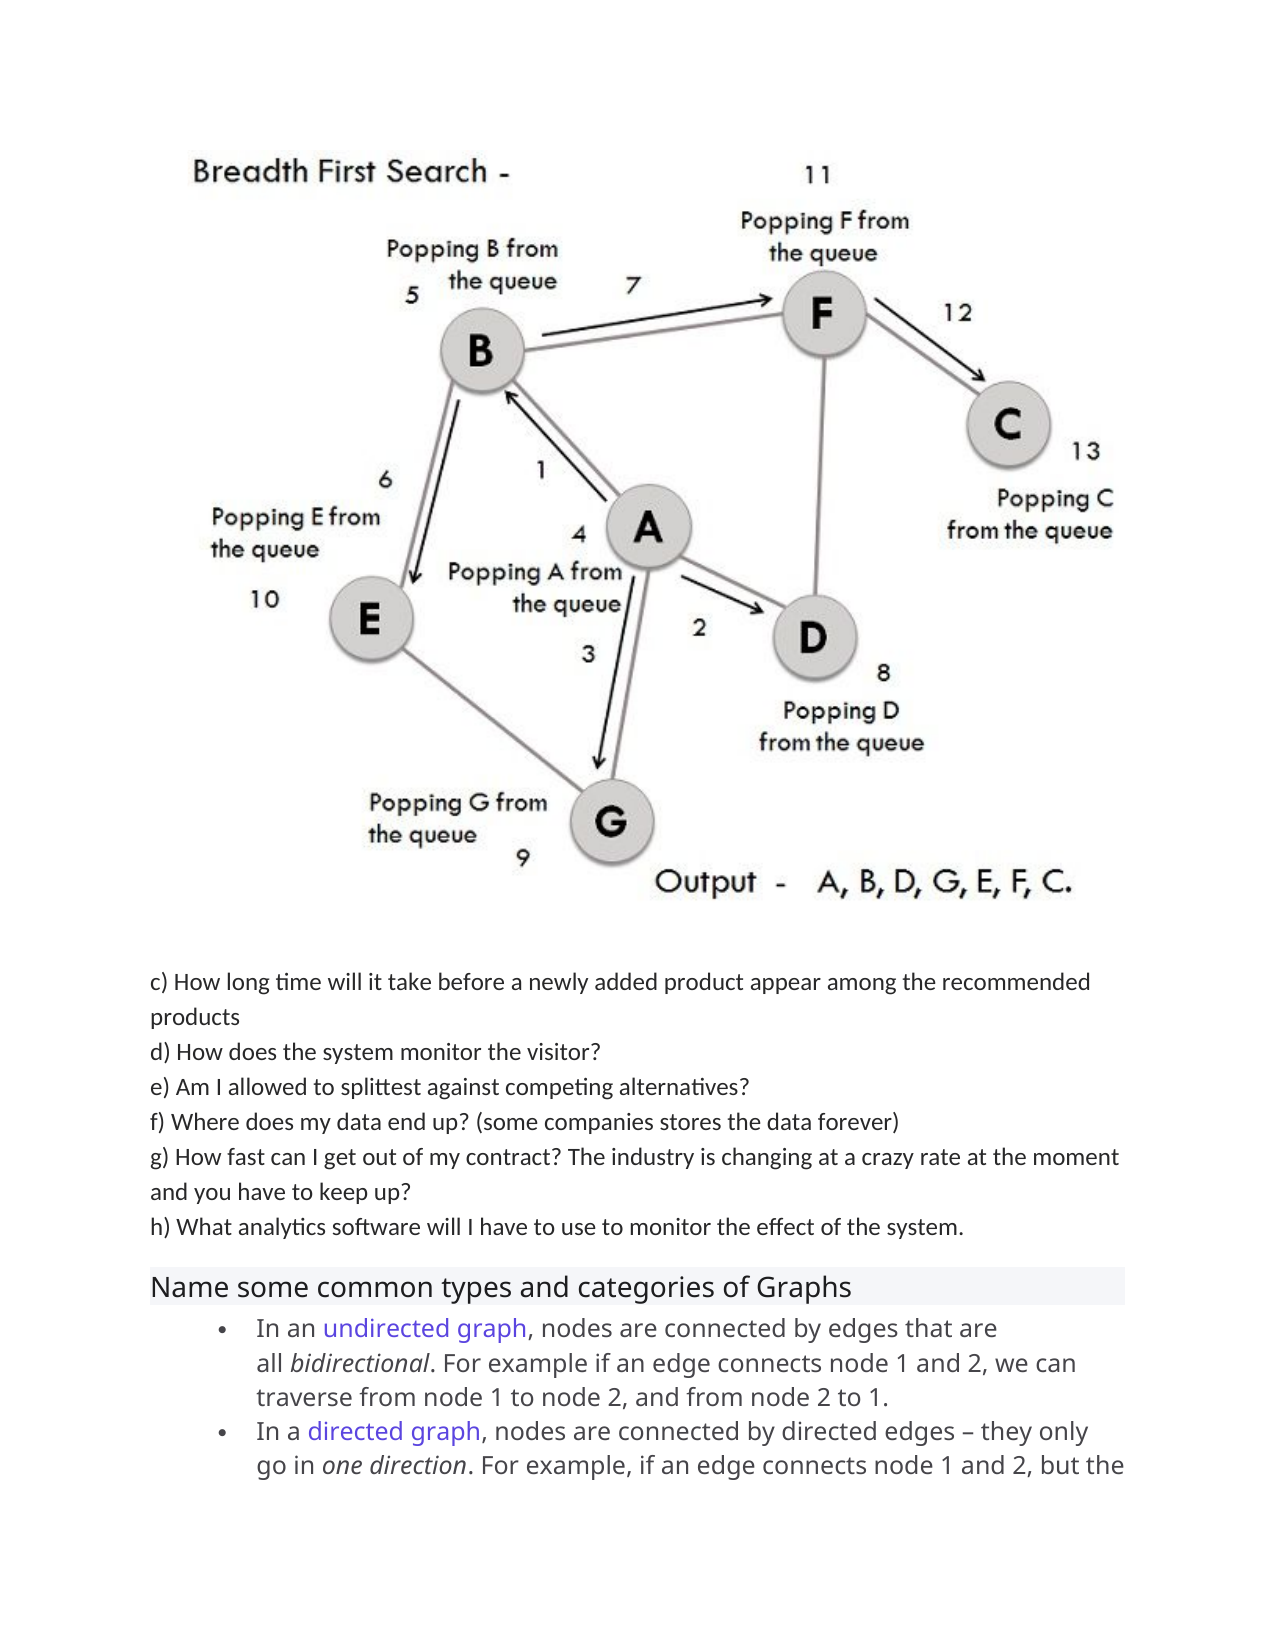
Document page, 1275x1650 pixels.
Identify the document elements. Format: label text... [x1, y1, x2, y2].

subtitle Name some common types and categories of Graphs [150, 1267, 1125, 1305]
picture [187, 150, 1125, 907]
list In an undirected graph, nodes are connected by edges that are all bidirectional. For example if an edge connects node 1 and 2, we can traverse from node 1 to node 2, and from node 2 to 1. [219, 1311, 1125, 1413]
text c) How long time will it take before a newly added product appear among the recommended products d) How does the system monitor the visitor? e) Am I allowed to splittest against competing alternatives? f) Where does my data end up? (some companies stores the data forever) g) How fast can I get out of my contract? The industry is changing at a crazy rate at the moment and you have to keep up? h) What analytics software will I have to use to monitor the effect of the system. [150, 931, 1125, 1242]
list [219, 1413, 1125, 1481]
